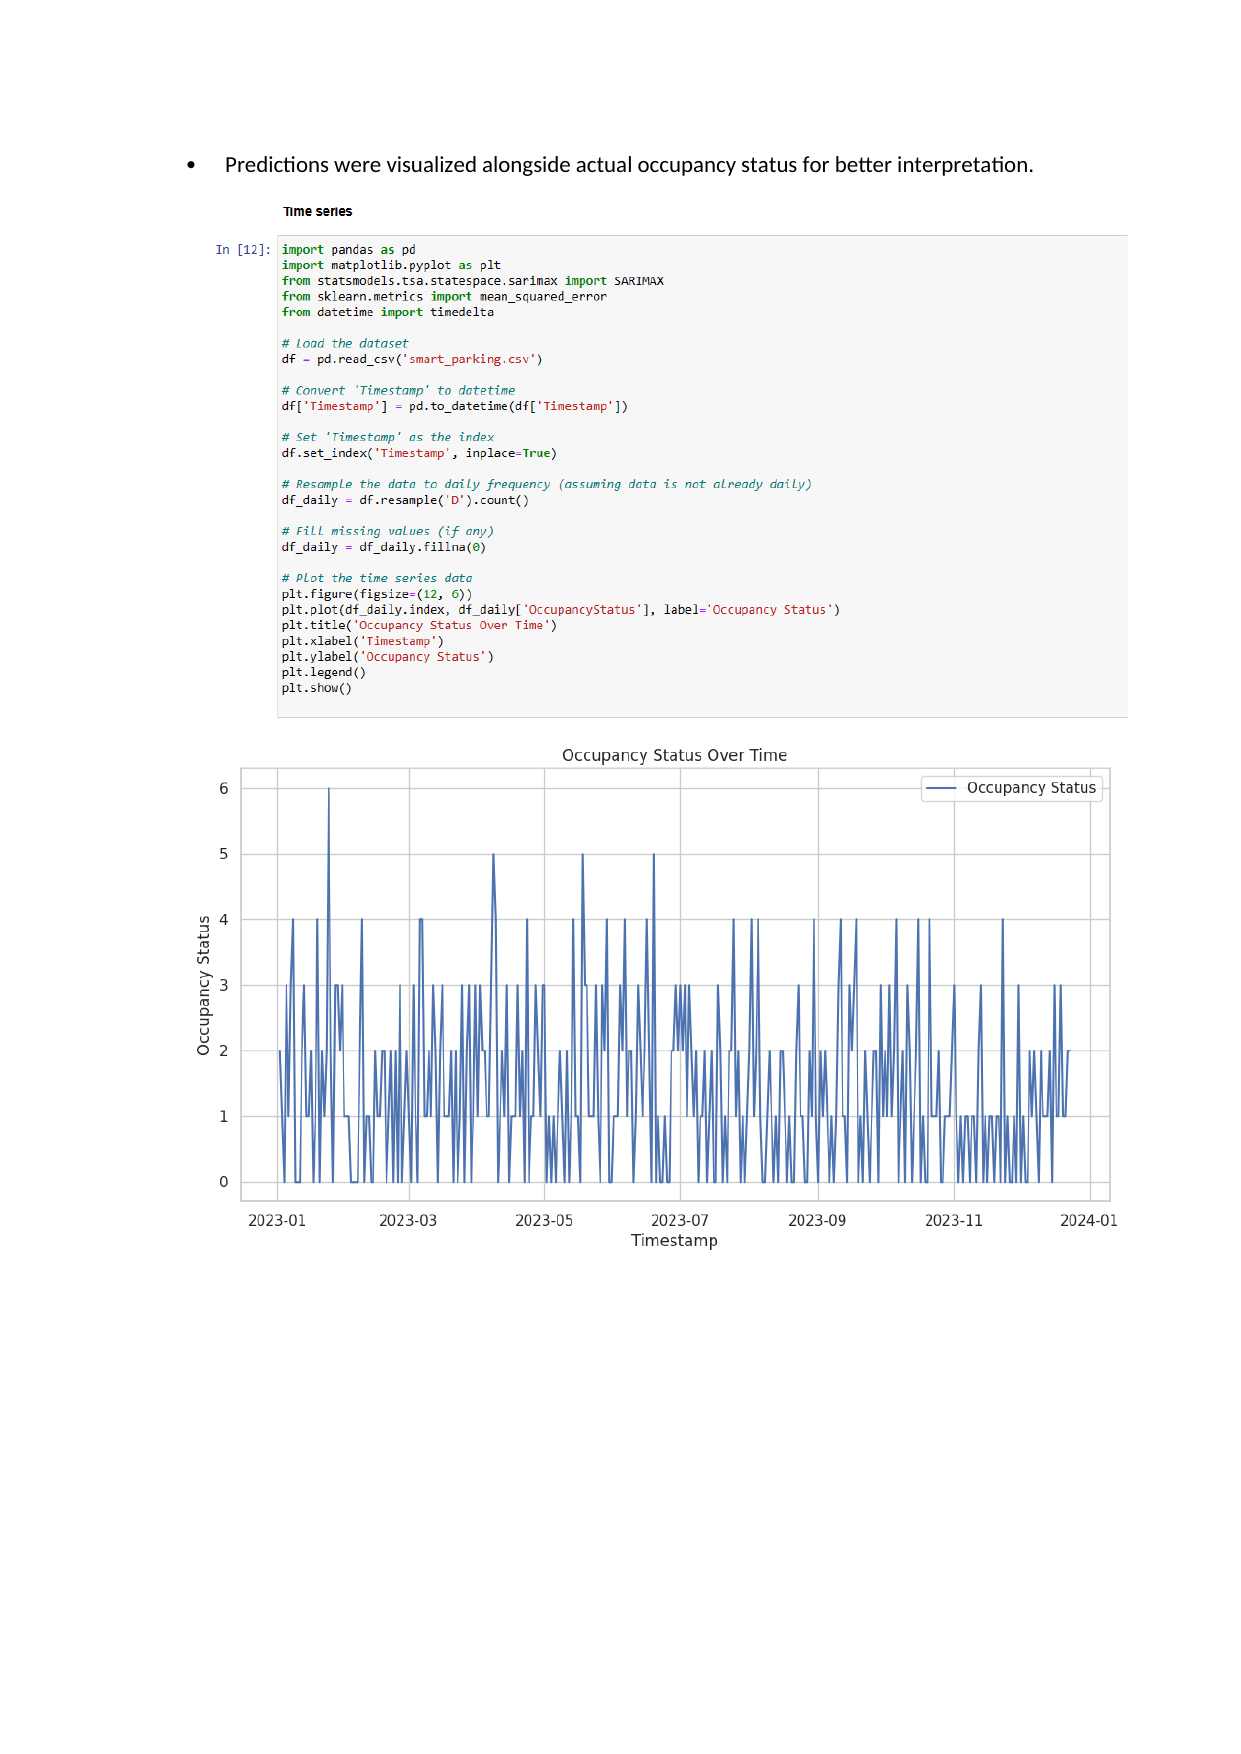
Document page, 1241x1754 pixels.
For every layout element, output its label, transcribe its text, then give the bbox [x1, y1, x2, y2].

picture [187, 739, 1128, 1259]
picture [187, 196, 1128, 721]
list Predictions were visualized alongside actual occupancy status for better interpretation. [187, 150, 1090, 178]
